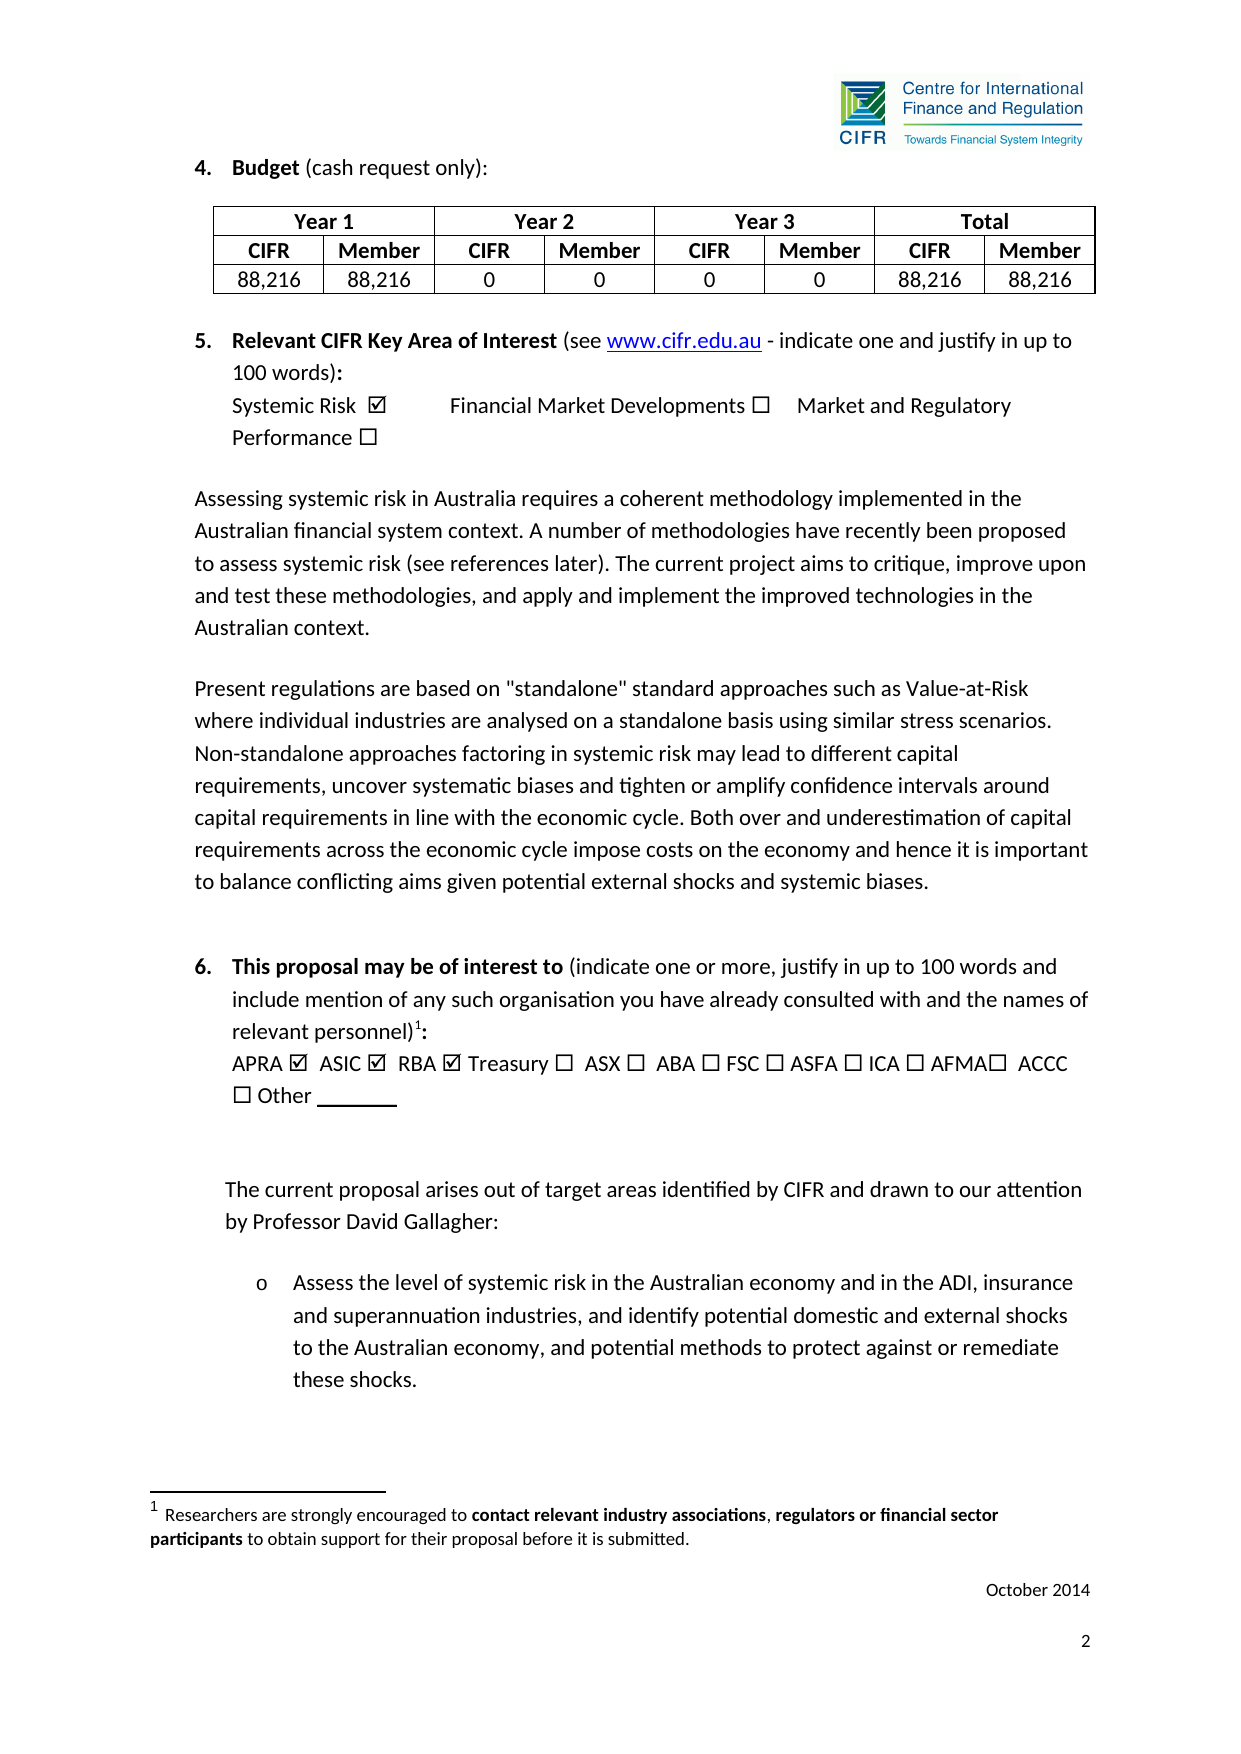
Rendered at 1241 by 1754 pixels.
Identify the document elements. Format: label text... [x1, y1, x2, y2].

table_cell 0 [545, 265, 654, 293]
table_cell 88,216 [214, 265, 323, 293]
table_cell CIFR [875, 236, 984, 264]
table_cell 88,216 [875, 265, 984, 293]
table_cell 0 [655, 265, 764, 293]
table_cell 88,216 [324, 265, 434, 293]
table_cell CIFR [435, 236, 544, 264]
table_header Year 1 [214, 207, 434, 235]
table_cell Member [985, 236, 1094, 264]
list Relevant CIFR Key Area of Interest (see www.cifr.edu.au - indicate one and justify in up to 100 words): [194, 326, 1090, 387]
table_cell 88,216 [985, 265, 1094, 293]
table_header Year 2 [435, 207, 654, 235]
table_cell Member [765, 236, 874, 264]
table_cell 0 [435, 265, 544, 293]
table_cell Member [324, 236, 434, 264]
table_cell 0 [765, 265, 874, 293]
list APRA ASIC RBA Treasury ASX ABA FSC ASFA ICA AFMA ACCC Other _______ [232, 1049, 1090, 1109]
table_cell CIFR [214, 236, 323, 264]
picture [833, 73, 1091, 153]
text The current proposal arises out of target areas identified by CIFR and drawn to our attention by Professor David Gallagher: [225, 1175, 1090, 1235]
text Assessing systemic risk in Australia requires a coherent methodology implemented in the Australian financial system context. A number of methodologies have recently been proposed to assess systemic risk (see references later). The current project aims to critique, improve upon and test these methodologies, and apply and implement the improved technologies in the Australian context. [194, 484, 1090, 641]
list Systemic Risk Financial Market Developments Market and Regulatory Performance [232, 391, 1090, 451]
list Assess the level of systemic risk in the Australian economy and in the ADI, insurance and superannuation industries, and identify potential domestic and external shocks to the Australian economy, and potential methods to protect against or remediate these shocks. [255, 1268, 1090, 1393]
list Budget (cash request only): [194, 153, 1090, 181]
text Present regulations are based on "standalone" standard approaches such as Value-at-Risk where individual industries are analysed on a standalone basis using similar stress scenarios. Non-standalone approaches factoring in systemic risk may lead to different capital requirements, uncover systematic biases and tighten or amplify confidence intervals around capital requirements in line with the economic cycle. Both over and underestimation of capital requirements across the economic cycle impose costs on the economy and hence it is important to balance conflicting aims given potential external shocks and systemic biases. [194, 674, 1090, 896]
table_header Total [875, 207, 1094, 235]
table_cell CIFR [655, 236, 764, 264]
table_cell Member [545, 236, 654, 264]
list This proposal may be of interest to (indicate one or more, justify in up to 100 words and include mention of any such organisation you have already consulted with and the names of relevant personnel): [194, 952, 1090, 1045]
table_header Year 3 [655, 207, 874, 235]
